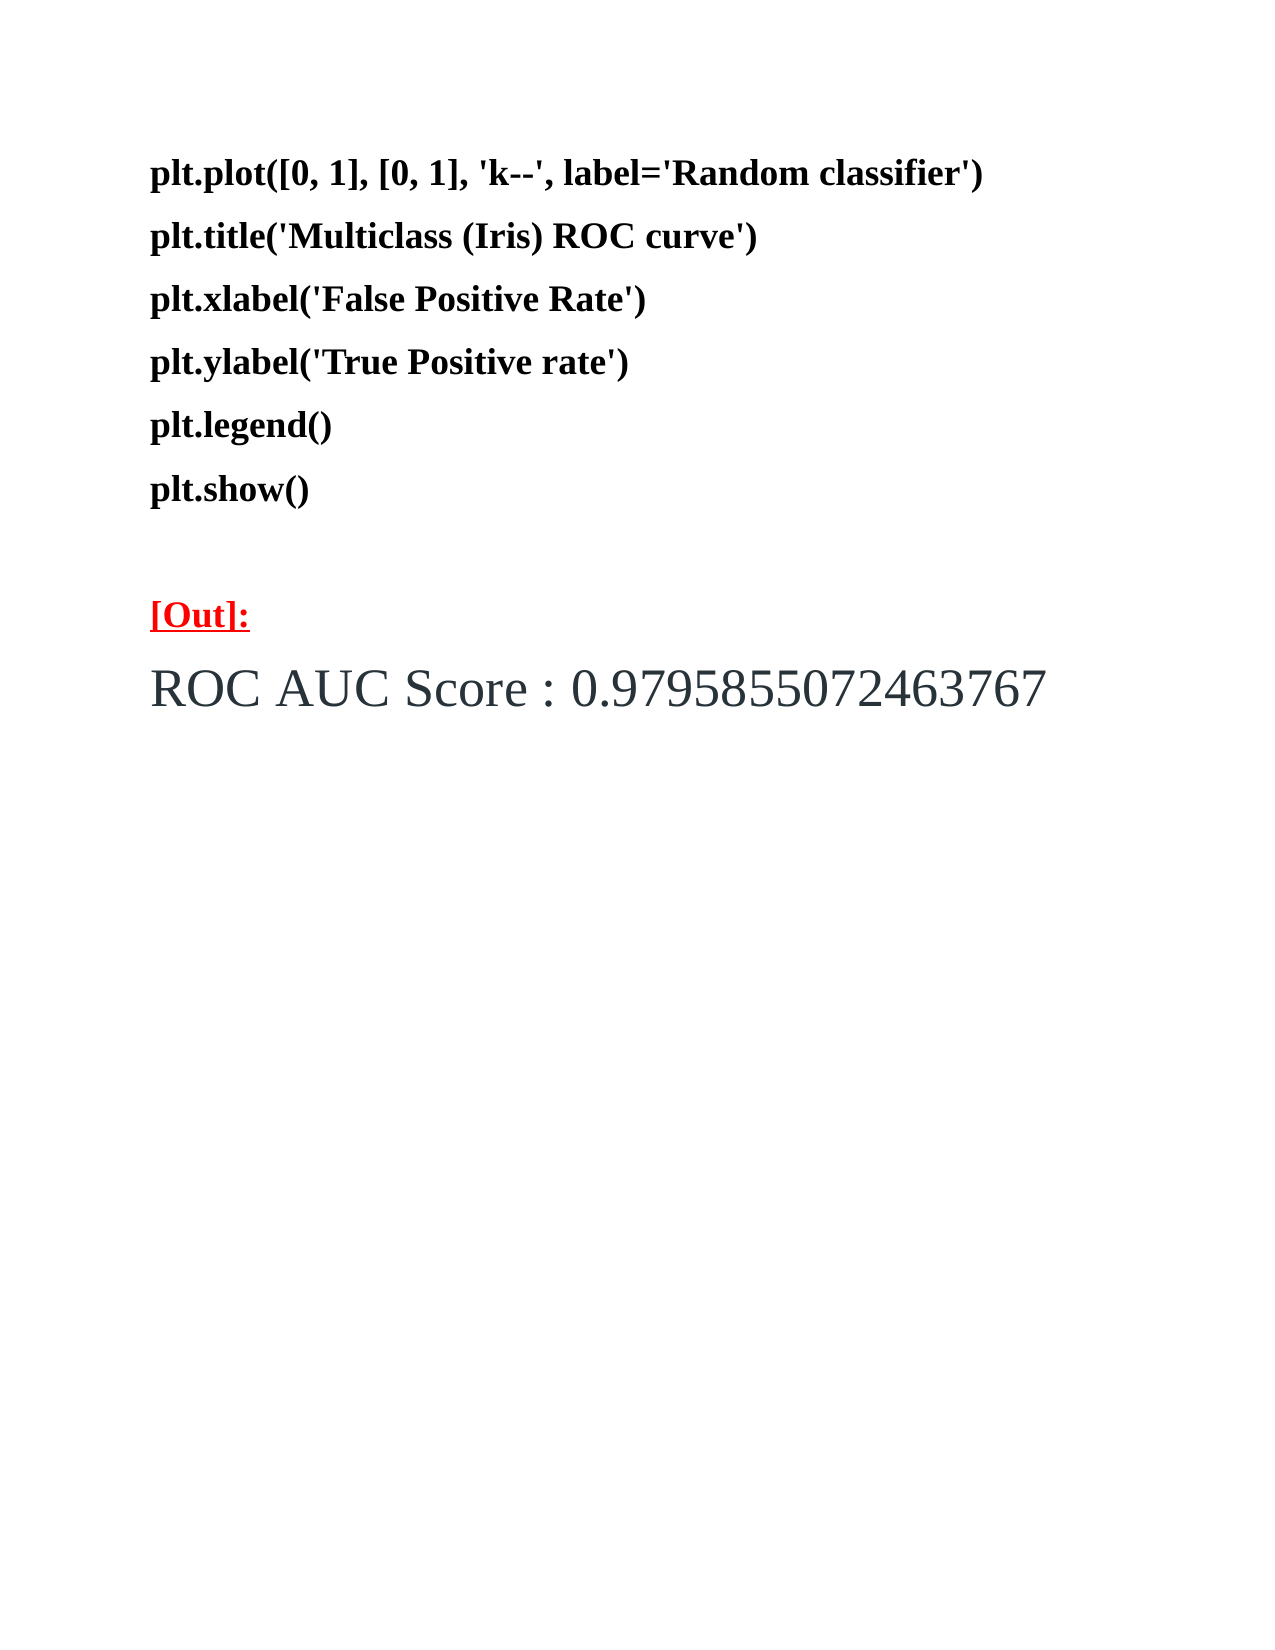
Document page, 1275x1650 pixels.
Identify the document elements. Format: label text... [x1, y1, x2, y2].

text [Out]: [150, 593, 1125, 636]
text plt.xlabel('False Positive Rate') [150, 276, 1125, 319]
text plt.show() [150, 466, 1125, 509]
text ROC AUC Score : 0.9795855072463767 [150, 656, 1125, 718]
text plt.ylabel('True Positive rate') [150, 340, 1125, 383]
text plt.plot([0, 1], [0, 1], 'k--', label='Random classifier') [150, 150, 1125, 193]
text plt.title('Multiclass (Iris) ROC curve') [150, 213, 1125, 256]
text plt.legend() [150, 403, 1125, 446]
